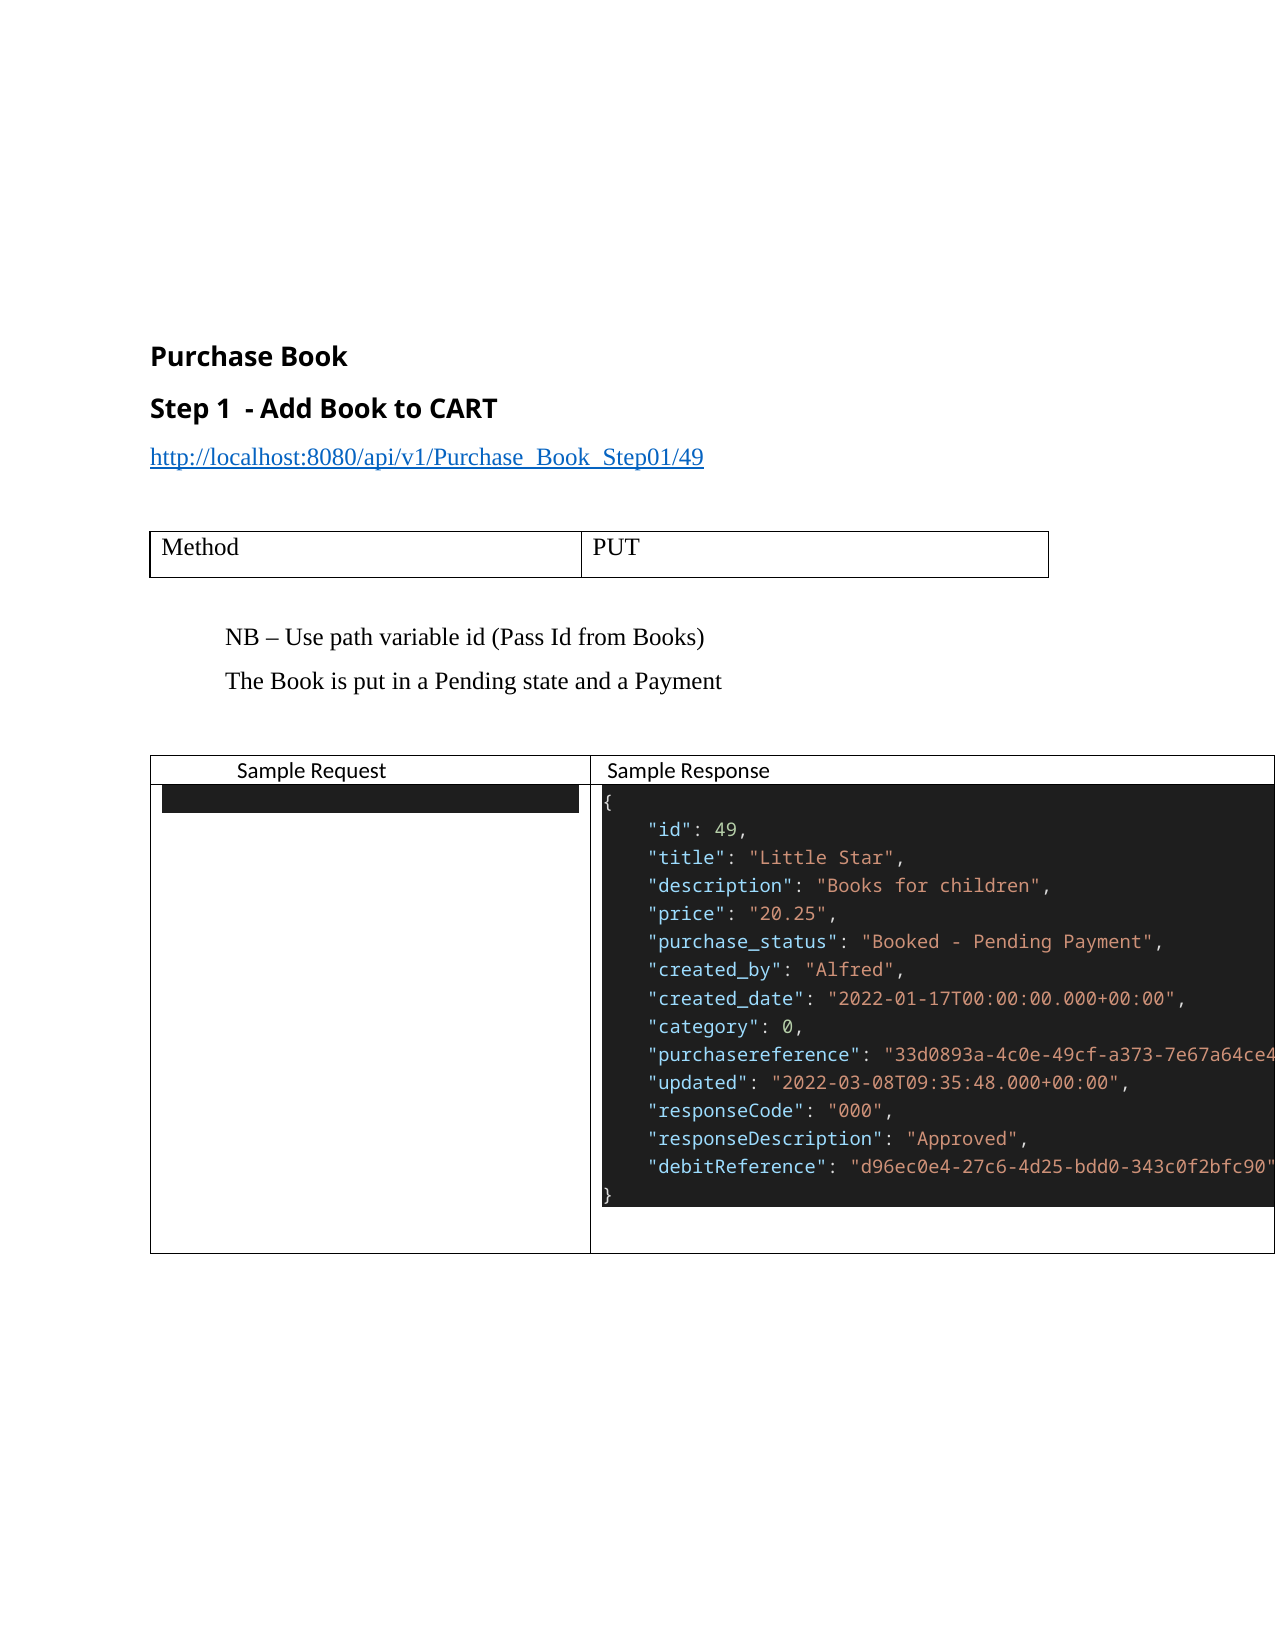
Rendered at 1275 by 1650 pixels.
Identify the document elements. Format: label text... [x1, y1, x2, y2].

text Purchase Book [150, 337, 1125, 374]
table_cell { "id": 49, "title": "Little Star", "description": "Books for children", "price": "20.25", "purchase_status": "Booked - Pending Payment", "created_by": "Alfred", "created_date": "2022-01-17T00:00:00.000+00:00", "category": 0, "purchasereference": "33d0893a-4c0e-49cf-a373-7e67a64ce456", "updated": "2022-03-08T09:35:48.000+00:00", "responseCode": "000", "responseDescription": "Approved", "debitReference": "d96ec0e4-27c6-4d25-bdd0-343c0f2bfc90" } [591, 785, 1274, 1253]
table_header Method [151, 532, 581, 577]
text Step 1 - Add Book to CART [150, 390, 1125, 427]
text NB – Use path variable id (Pass Id from Books) [225, 622, 1125, 651]
text The Book is put in a Pending state and a Payment [225, 666, 1125, 695]
table_header PUT [582, 532, 1048, 577]
table_header Sample Request [151, 756, 590, 784]
text http://localhost:8080/api/v1/Purchase_Book_Step01/49 [150, 442, 1125, 471]
table_cell [151, 785, 590, 1253]
table_header Sample Response [591, 756, 1274, 784]
